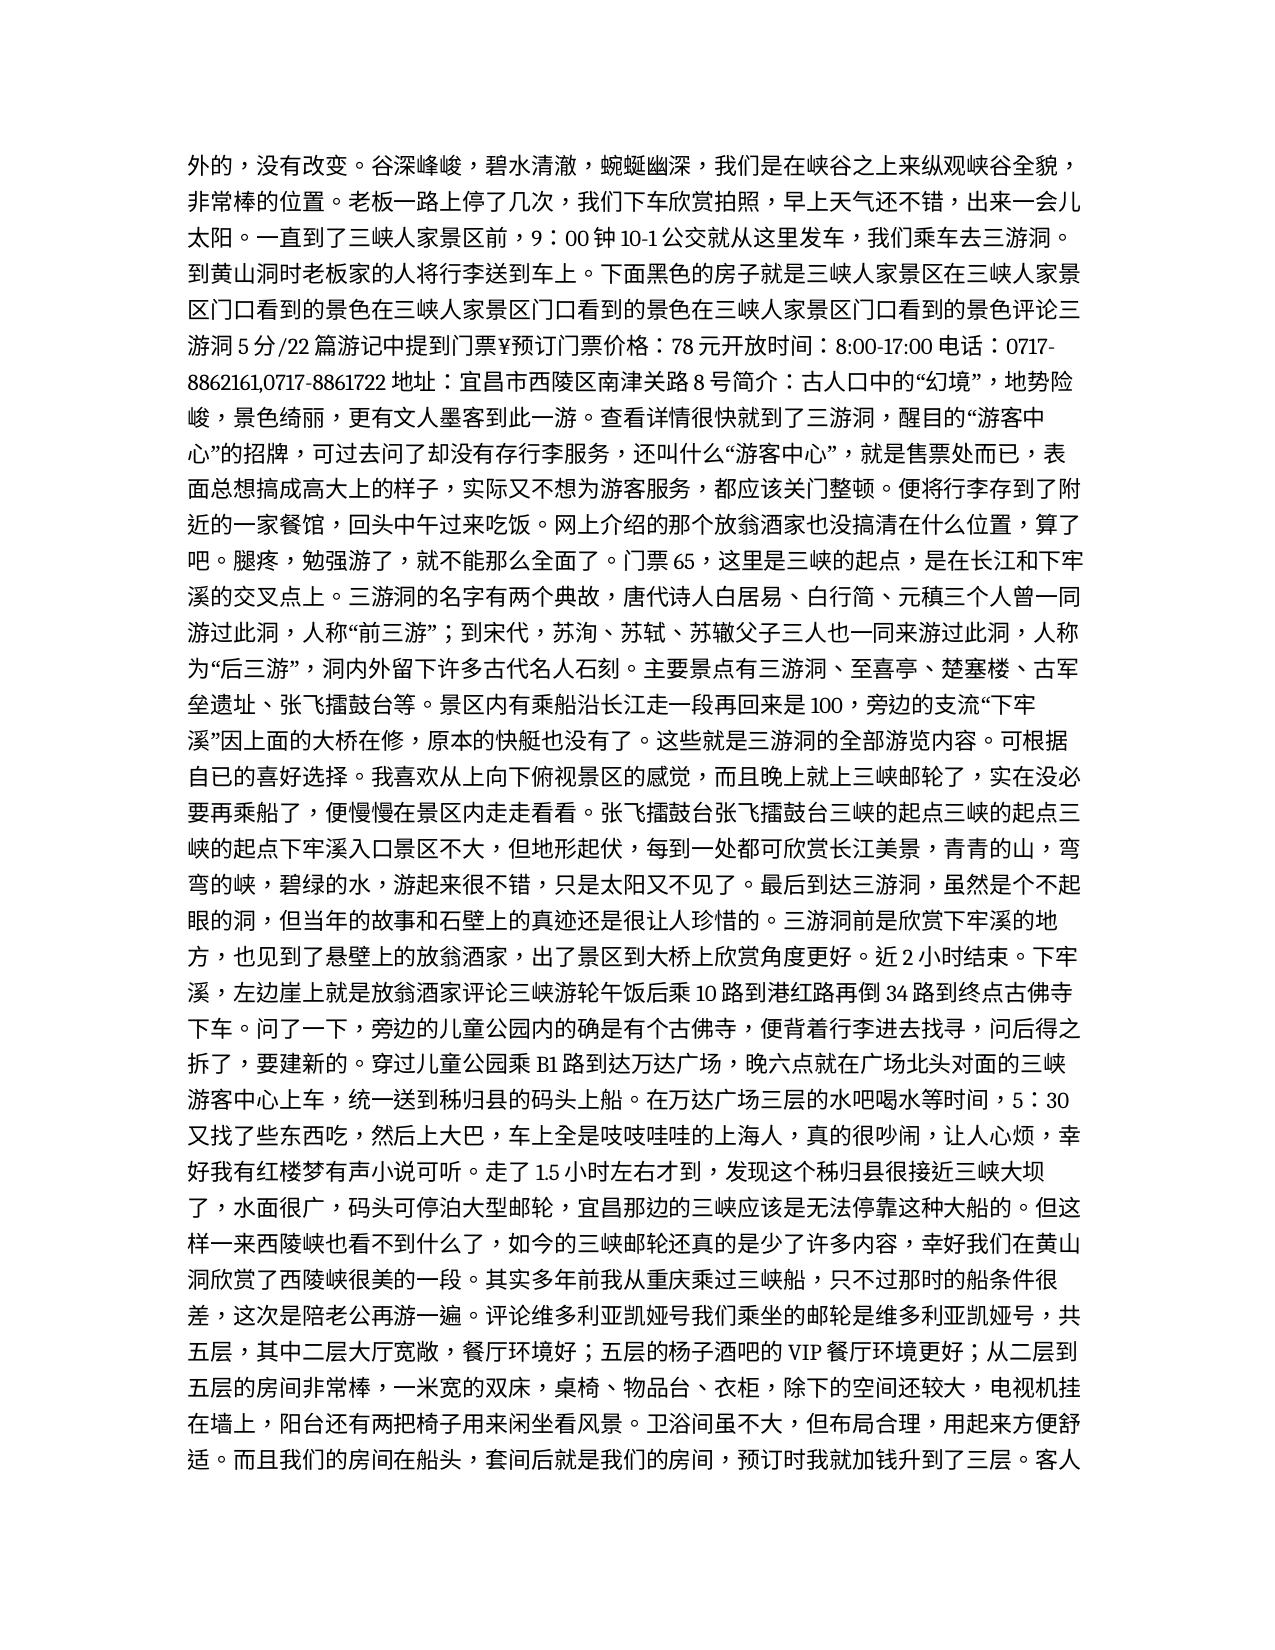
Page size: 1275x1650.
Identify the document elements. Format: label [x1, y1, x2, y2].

text [187, 150, 1087, 1475]
